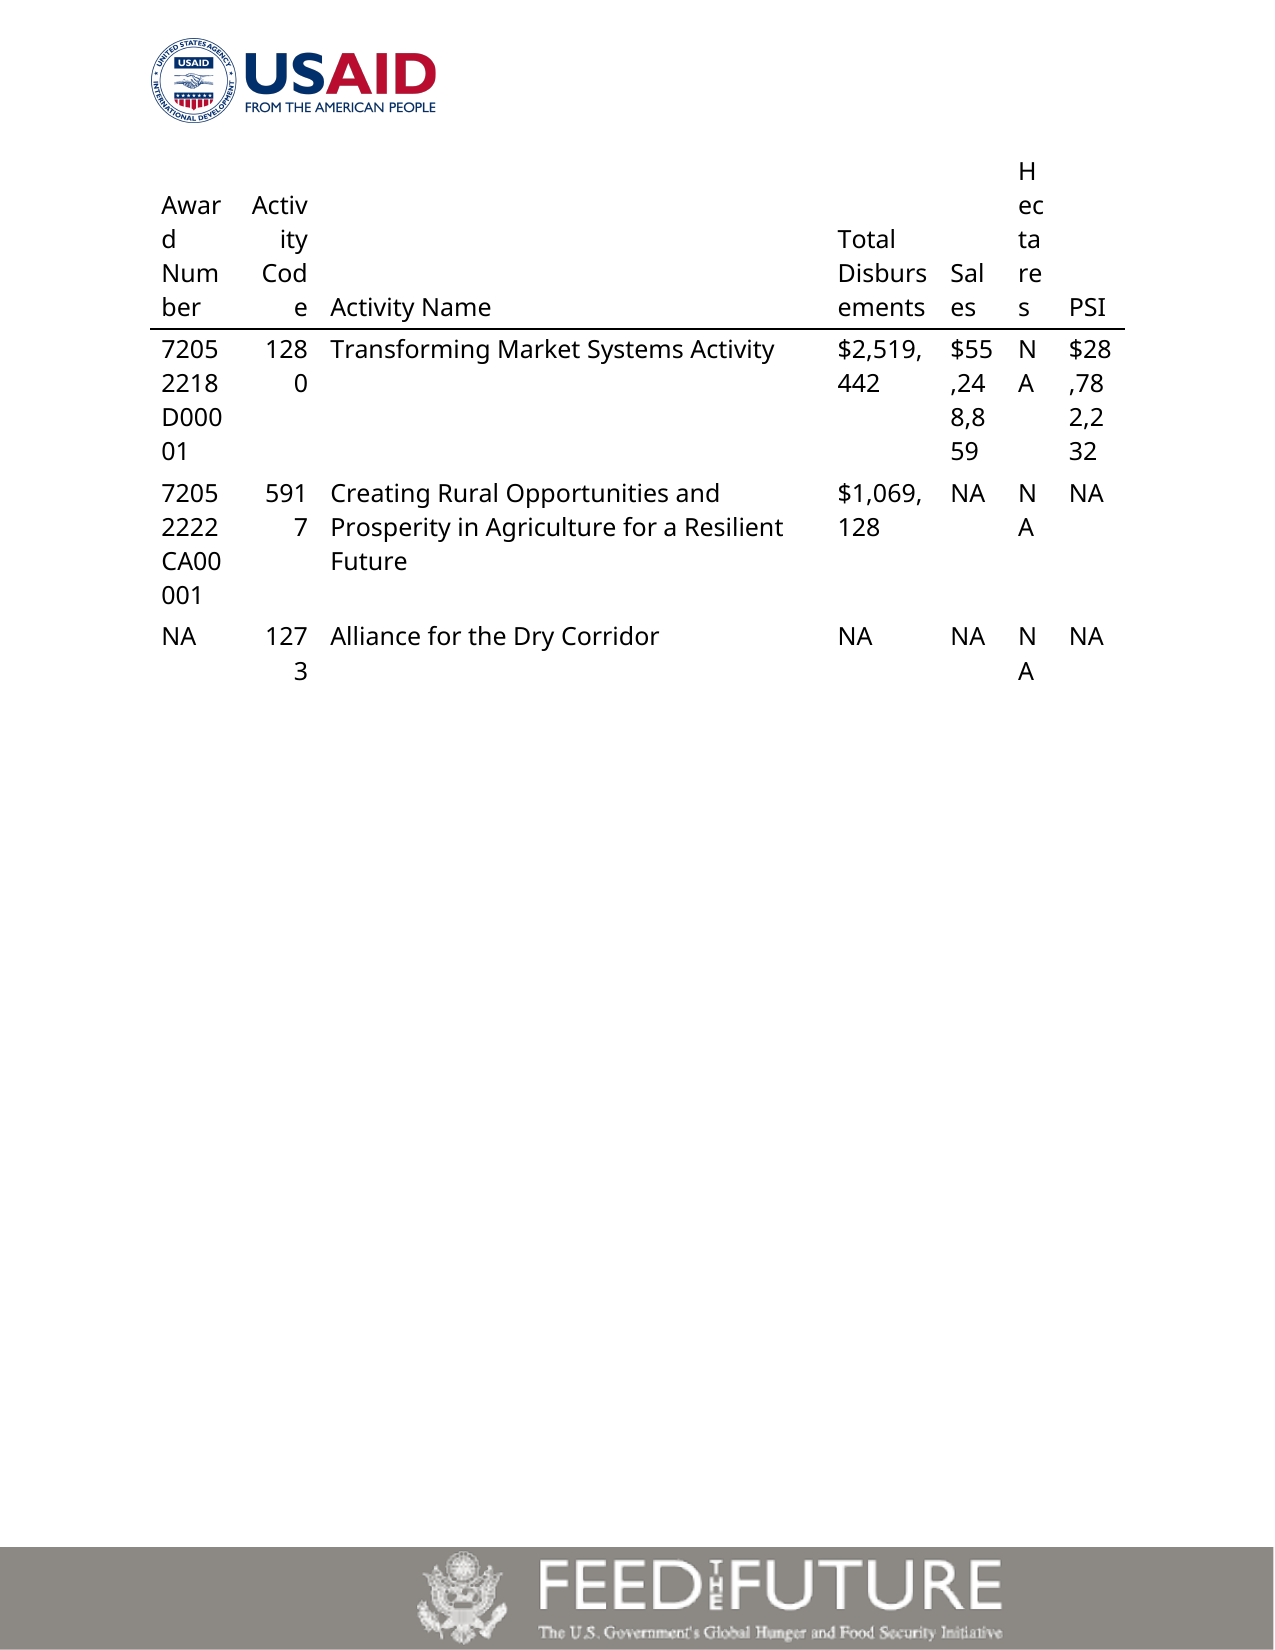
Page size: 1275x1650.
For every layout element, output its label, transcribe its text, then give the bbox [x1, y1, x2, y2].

table_cell $55,248,859 [939, 330, 1007, 472]
table_header Award Number [150, 150, 240, 328]
table_cell NA [1007, 472, 1057, 615]
table_cell Transforming Market Systems Activity [319, 330, 826, 472]
picture [413, 1545, 1008, 1646]
table_cell 72052222CA00001 [150, 472, 240, 615]
table_cell 1273 [240, 615, 319, 691]
table_cell Creating Rural Opportunities and Prosperity in Agriculture for a Resilient Future [319, 472, 826, 615]
picture [151, 38, 436, 123]
table_cell NA [939, 472, 1007, 615]
table_header Sales [939, 150, 1007, 328]
table_cell $2,519,442 [826, 330, 939, 472]
table_header PSI [1058, 150, 1125, 328]
table_cell NA [826, 615, 939, 691]
table_cell NA [939, 615, 1007, 691]
table_header Activity Code [240, 150, 319, 328]
table_cell NA [1058, 615, 1125, 691]
table_cell NA [1007, 330, 1057, 472]
table_cell NA [1058, 472, 1125, 615]
table_cell 1280 [240, 330, 319, 472]
table_header Hectares [1007, 150, 1057, 328]
table_cell NA [150, 615, 240, 691]
table_cell 72052218D00001 [150, 330, 240, 472]
table_cell Alliance for the Dry Corridor [319, 615, 826, 691]
table_header Total Disbursements [826, 150, 939, 328]
table_cell NA [1007, 615, 1057, 691]
table_cell 5917 [240, 472, 319, 615]
table_header Activity Name [319, 150, 826, 328]
table_cell $1,069,128 [826, 472, 939, 615]
table_cell $28,782,232 [1058, 330, 1125, 472]
